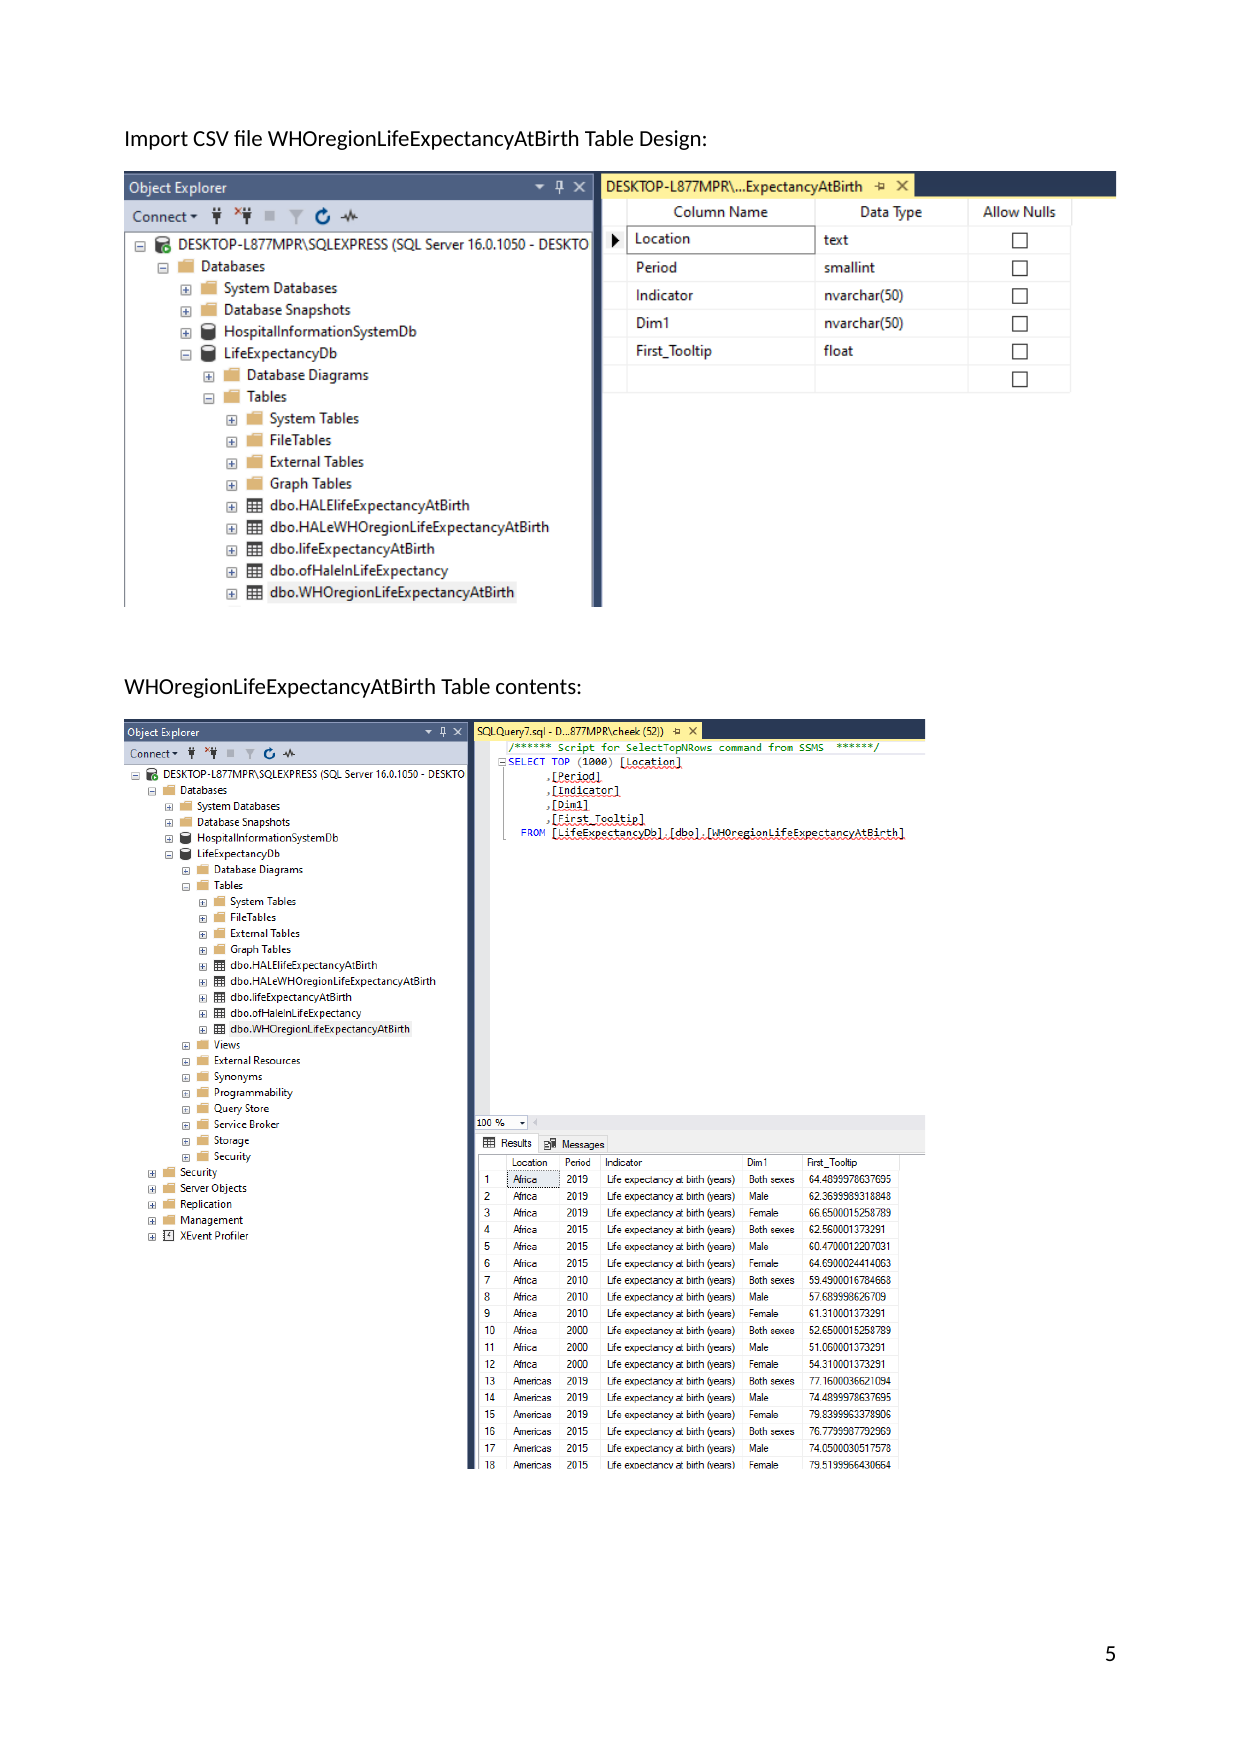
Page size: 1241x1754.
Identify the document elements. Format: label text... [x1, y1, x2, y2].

text Import CSV file WHOregionLifeExpectancyAtBirth Table Design: [124, 124, 1116, 152]
text WHOregionLifeExpectancyAtBirth Table contents: [124, 672, 1116, 701]
picture [124, 719, 926, 1469]
picture [124, 171, 1117, 607]
